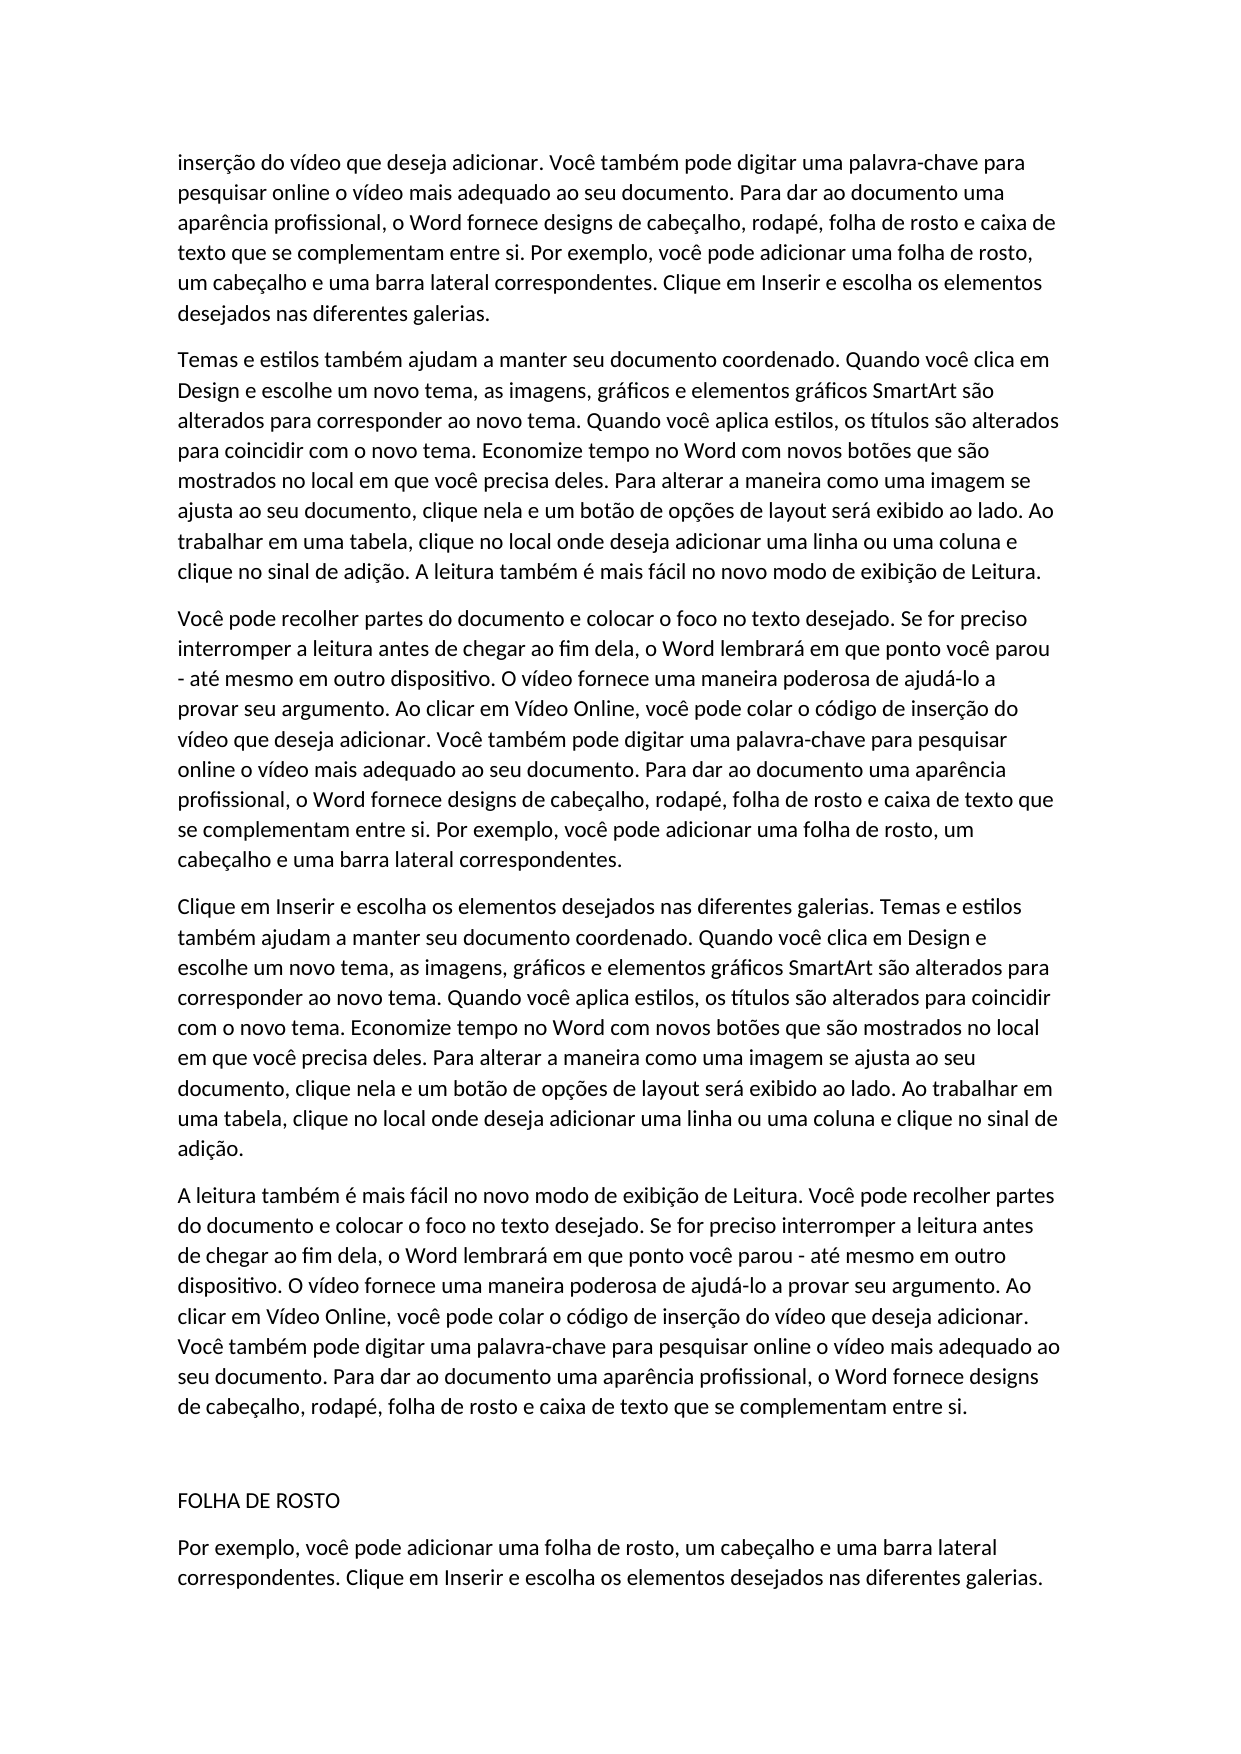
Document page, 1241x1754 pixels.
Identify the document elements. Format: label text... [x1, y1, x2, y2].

text A leitura também é mais fácil no novo modo de exibição de Leitura. Você pode recolher partes do documento e colocar o foco no texto desejado. Se for preciso interromper a leitura antes de chegar ao fim dela, o Word lembrará em que ponto você parou - até mesmo em outro dispositivo. O vídeo fornece uma maneira poderosa de ajudá-lo a provar seu argumento. Ao clicar em Vídeo Online, você pode colar o código de inserção do vídeo que deseja adicionar. Você também pode digitar uma palavra-chave para pesquisar online o vídeo mais adequado ao seu documento. Para dar ao documento uma aparência profissional, o Word fornece designs de cabeçalho, rodapé, folha de rosto e caixa de texto que se complementam entre si. [177, 1181, 1063, 1420]
text Clique em Inserir e escolha os elementos desejados nas diferentes galerias. Temas e estilos também ajudam a manter seu documento coordenado. Quando você clica em Design e escolhe um novo tema, as imagens, gráficos e elementos gráficos SmartArt são alterados para corresponder ao novo tema. Quando você aplica estilos, os títulos são alterados para coincidir com o novo tema. Economize tempo no Word com novos botões que são mostrados no local em que você precisa deles. Para alterar a maneira como uma imagem se ajusta ao seu documento, clique nela e um botão de opções de layout será exibido ao lado. Ao trabalhar em uma tabela, clique no local onde deseja adicionar uma linha ou uma coluna e clique no sinal de adição. [177, 892, 1063, 1162]
text FOLHA DE ROSTO [177, 1486, 1063, 1514]
text Temas e estilos também ajudam a manter seu documento coordenado. Quando você clica em Design e escolhe um novo tema, as imagens, gráficos e elementos gráficos SmartArt são alterados para corresponder ao novo tema. Quando você aplica estilos, os títulos são alterados para coincidir com o novo tema. Economize tempo no Word com novos botões que são mostrados no local em que você precisa deles. Para alterar a maneira como uma imagem se ajusta ao seu documento, clique nela e um botão de opções de layout será exibido ao lado. Ao trabalhar em uma tabela, clique no local onde deseja adicionar uma linha ou uma coluna e clique no sinal de adição. A leitura também é mais fácil no novo modo de exibição de Leitura. [177, 346, 1063, 585]
text Você pode recolher partes do documento e colocar o foco no texto desejado. Se for preciso interromper a leitura antes de chegar ao fim dela, o Word lembrará em que ponto você parou - até mesmo em outro dispositivo. O vídeo fornece uma maneira poderosa de ajudá-lo a provar seu argumento. Ao clicar em Vídeo Online, você pode colar o código de inserção do vídeo que deseja adicionar. Você também pode digitar uma palavra-chave para pesquisar online o vídeo mais adequado ao seu documento. Para dar ao documento uma aparência profissional, o Word fornece designs de cabeçalho, rodapé, folha de rosto e caixa de texto que se complementam entre si. Por exemplo, você pode adicionar uma folha de rosto, um cabeçalho e uma barra lateral correspondentes. [177, 604, 1063, 873]
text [177, 1533, 1063, 1591]
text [177, 148, 1063, 327]
